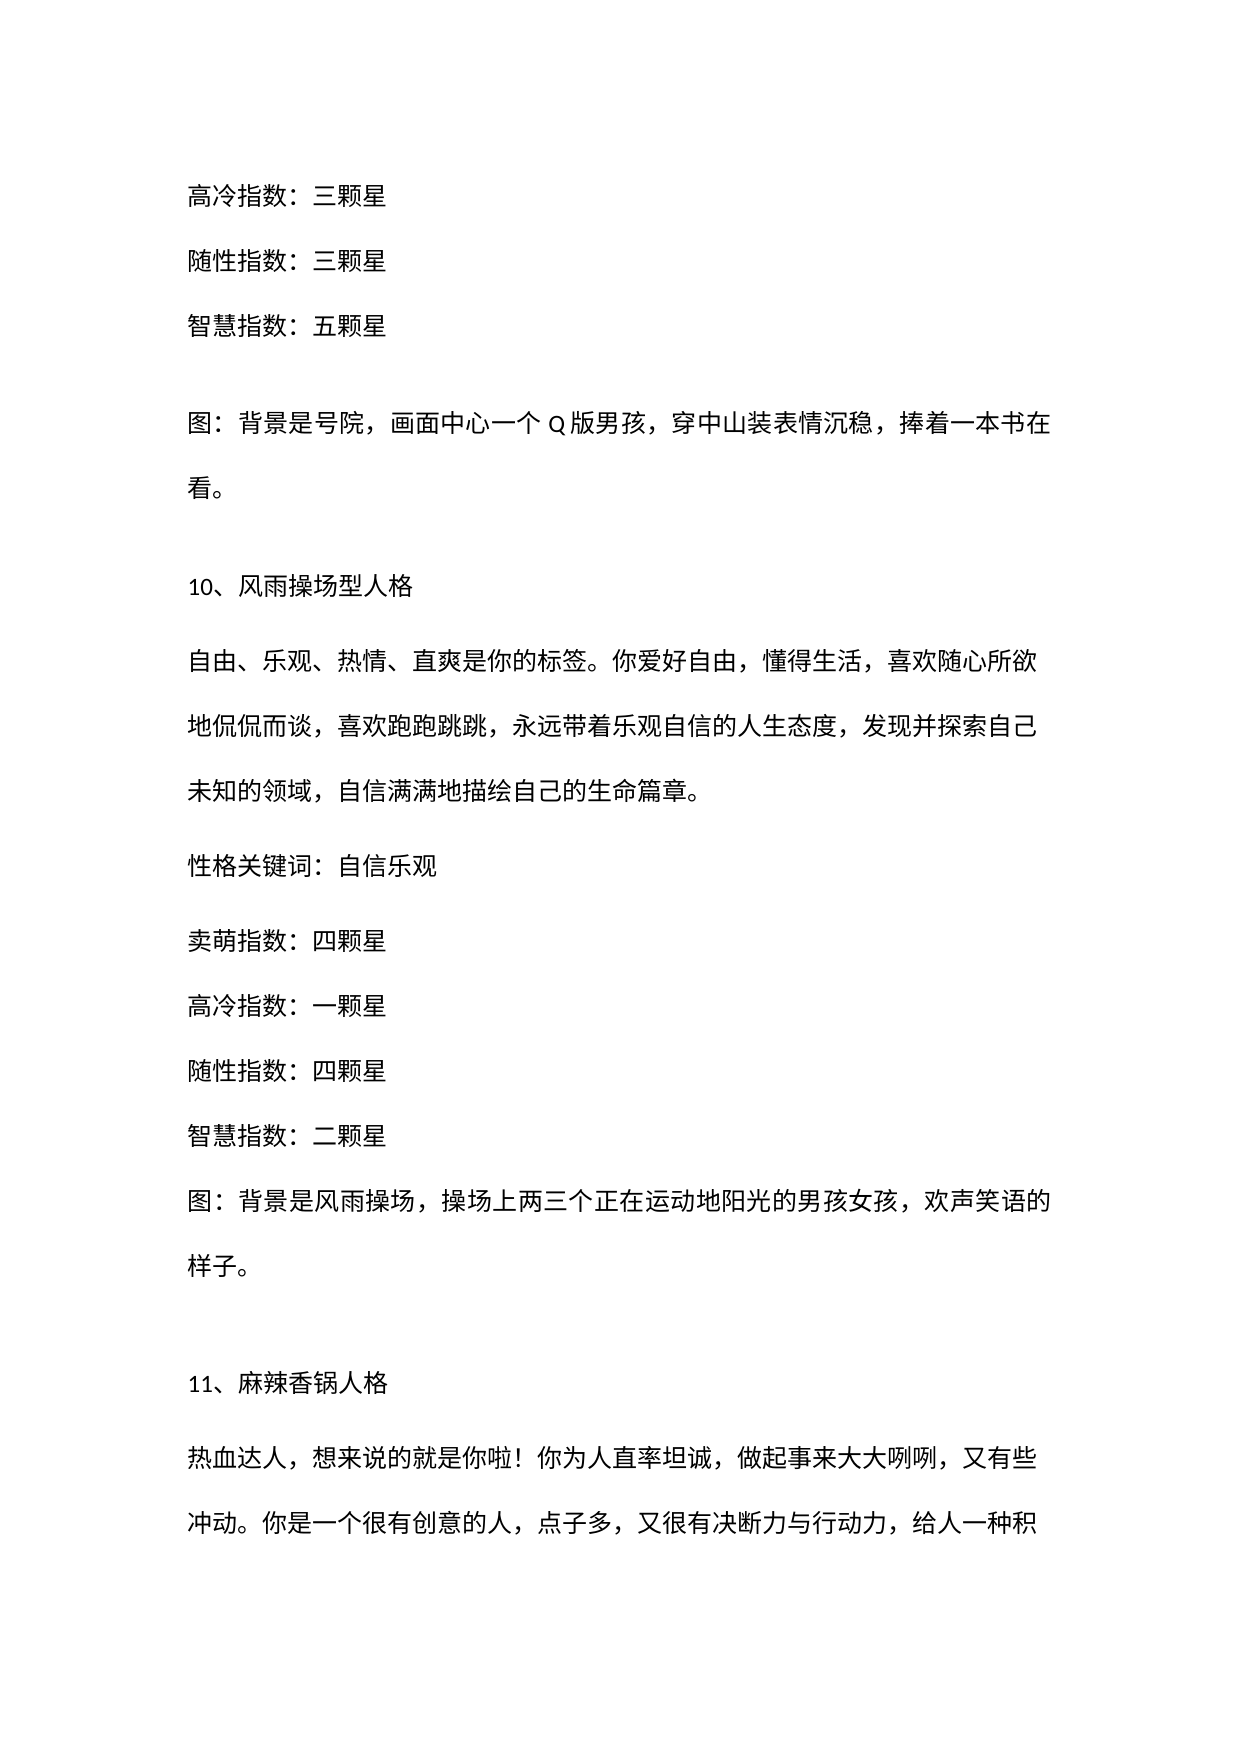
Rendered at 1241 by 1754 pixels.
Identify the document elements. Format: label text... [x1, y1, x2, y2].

text 智慧指数：五颗星 [187, 292, 1053, 357]
text 性格关键词：自信乐观 [187, 832, 1053, 897]
text 高冷指数：三颗星 [187, 162, 1053, 227]
text 高冷指数：一颗星 [187, 972, 1053, 1037]
text 随性指数：四颗星 [187, 1037, 1053, 1102]
list 风雨操场型人格 [187, 552, 1053, 617]
text 随性指数：三颗星 [187, 227, 1053, 292]
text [187, 1424, 1053, 1554]
text 图：背景是风雨操场，操场上两三个正在运动地阳光的男孩女孩，欢声笑语的样子。 [187, 1167, 1053, 1297]
list 麻辣香锅人格 [187, 1349, 1053, 1414]
text 图：背景是号院，画面中心一个Q版男孩，穿中山装表情沉稳，捧着一本书在看。 [187, 389, 1053, 519]
text 智慧指数：二颗星 [187, 1102, 1053, 1167]
text 自由、乐观、热情、直爽是你的标签。你爱好自由，懂得生活，喜欢随心所欲地侃侃而谈，喜欢跑跑跳跳，永远带着乐观自信的人生态度，发现并探索自己未知的领域，自信满满地描绘自己的生命篇章。 [187, 627, 1053, 822]
text 卖萌指数：四颗星 [187, 907, 1053, 972]
